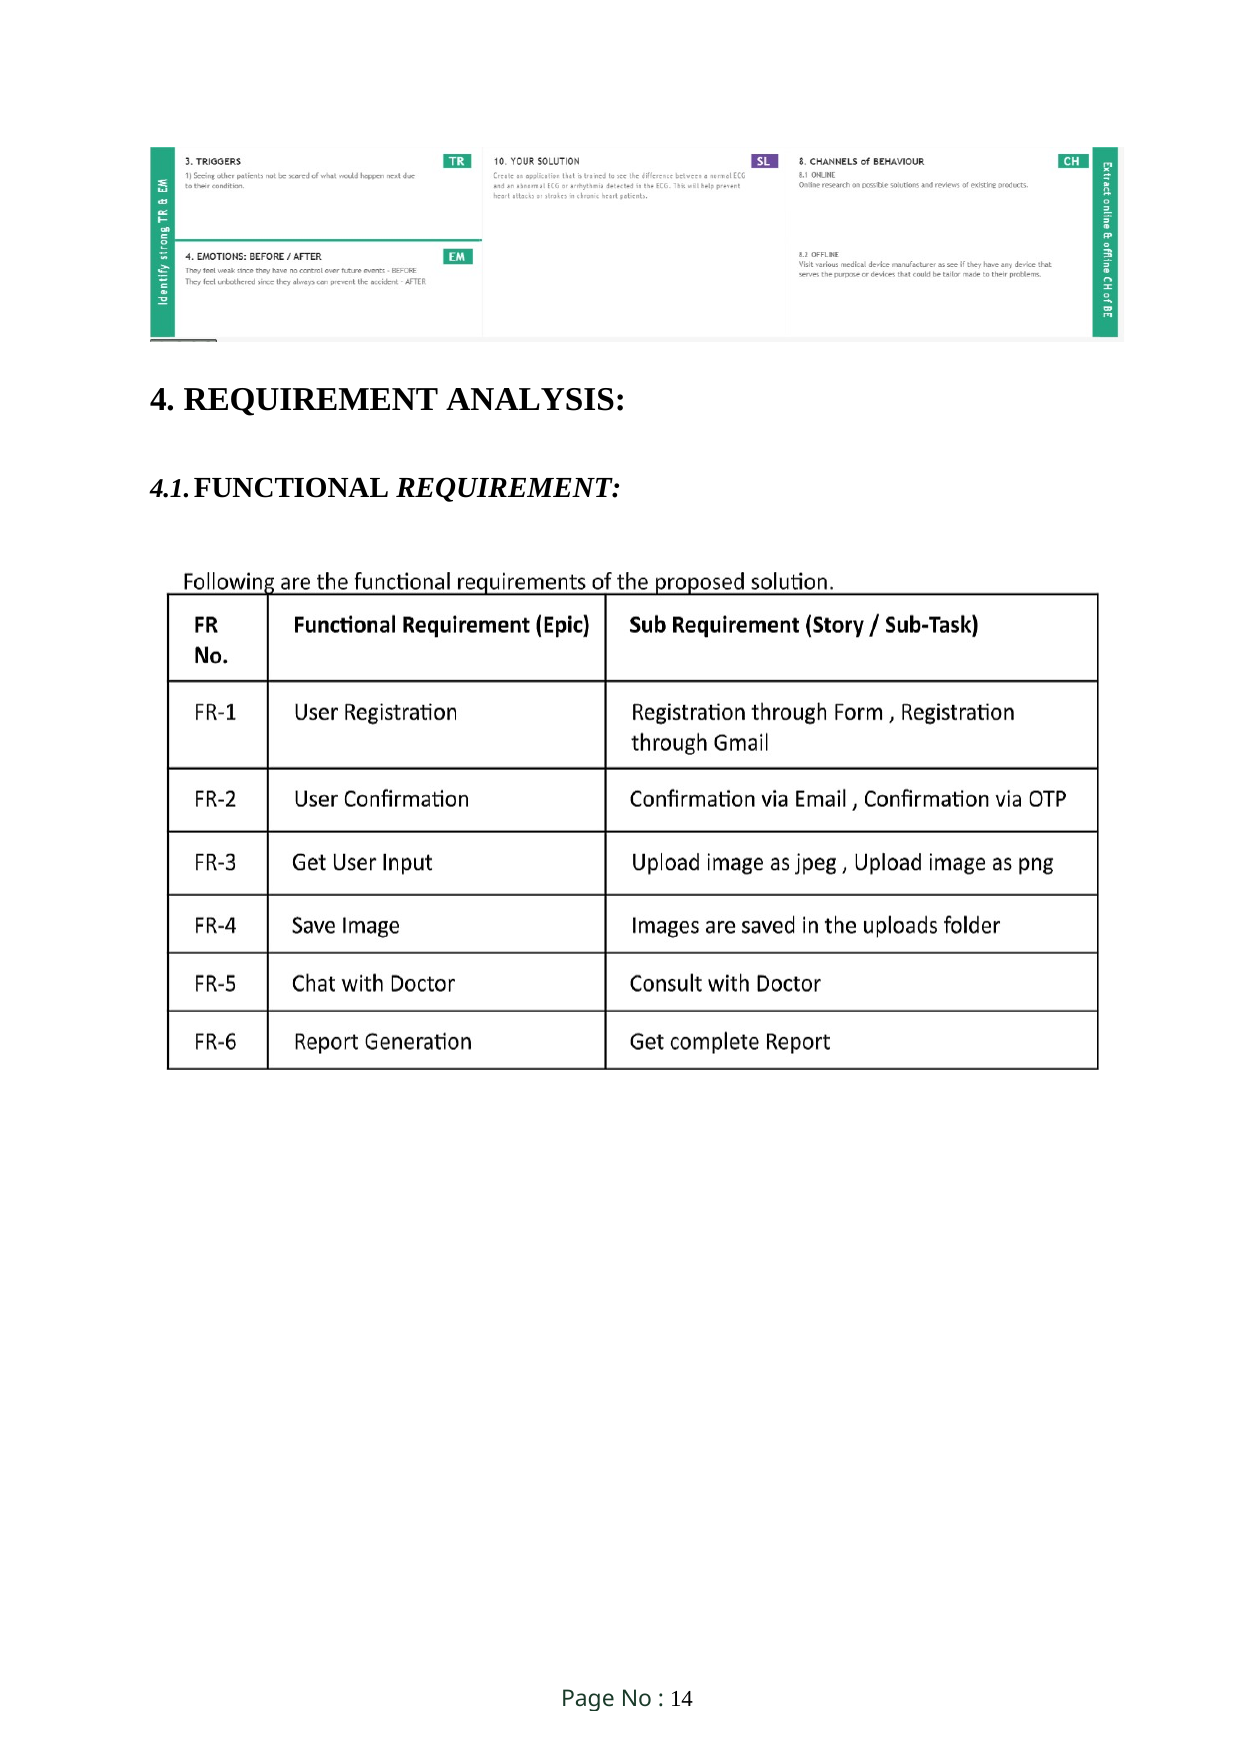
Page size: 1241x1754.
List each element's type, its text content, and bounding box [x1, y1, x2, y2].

subtitle REQUIREMENT ANALYSIS: [150, 379, 1234, 417]
list FUNCTIONAL REQUIREMENT: [150, 470, 1234, 504]
picture [149, 147, 1125, 342]
picture [166, 572, 1099, 1070]
